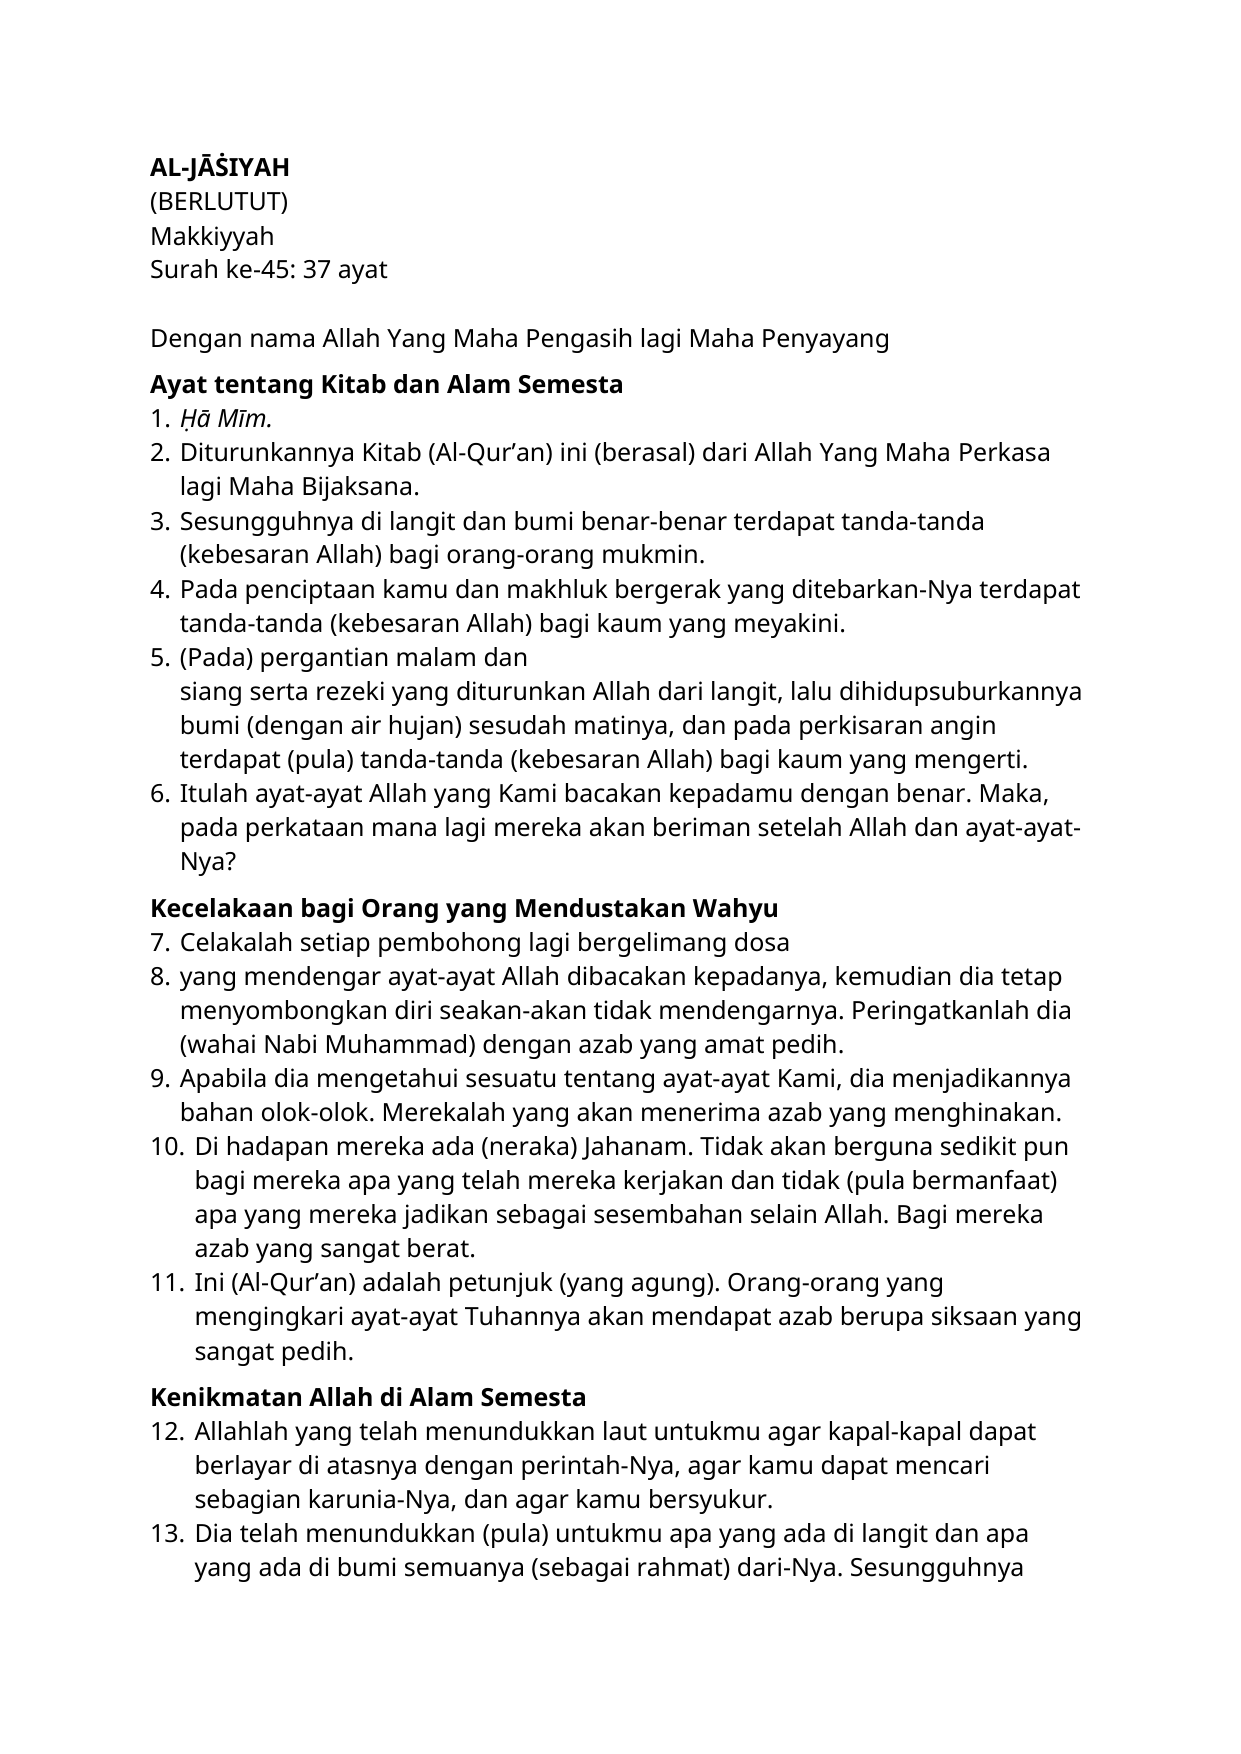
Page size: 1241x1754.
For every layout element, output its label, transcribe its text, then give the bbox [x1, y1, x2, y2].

list yang mendengar ayat-ayat Allah dibacakan kepadanya, kemudian dia tetap menyombongkan diri seakan-akan tidak mendengarnya. Peringatkanlah dia (wahai Nabi Muhammad) dengan azab yang amat pedih. [150, 958, 1090, 1061]
text (BERLUTUT) [150, 184, 1090, 218]
list Diturunkannya Kitab (Al-Qur’an) ini (berasal) dari Allah Yang Maha Perkasa lagi Maha Bijaksana. [150, 435, 1090, 503]
text Kecelakaan bagi Orang yang Mendustakan Wahyu [150, 890, 1090, 924]
list Pada penciptaan kamu dan makhluk bergerak yang ditebarkan-Nya terdapat tanda-tanda (kebesaran Allah) bagi kaum yang meyakini. [150, 571, 1090, 639]
list Sesungguhnya di langit dan bumi benar-benar terdapat tanda-tanda (kebesaran Allah) bagi orang-orang mukmin. [150, 503, 1090, 571]
text Makkiyyah [150, 218, 1090, 252]
list Itulah ayat-ayat Allah yang Kami bacakan kepadamu dengan benar. Maka, pada perkataan mana lagi mereka akan beriman setelah Allah dan ayat-ayat-Nya? [150, 776, 1090, 878]
list Celakalah setiap pembohong lagi bergelimang dosa [150, 924, 1090, 958]
text Dengan nama Allah Yang Maha Pengasih lagi Maha Penyayang [150, 320, 1090, 354]
list Ḥā Mīm. [150, 401, 1090, 435]
list Ini (Al-Qur’an) adalah petunjuk (yang agung). Orang-orang yang mengingkari ayat-ayat Tuhannya akan mendapat azab berupa siksaan yang sangat pedih. [150, 1265, 1090, 1367]
text Ayat tentang Kitab dan Alam Semesta [150, 367, 1090, 401]
text Kenikmatan Allah di Alam Semesta [150, 1380, 1090, 1414]
list Di hadapan mereka ada (neraka) Jahanam. Tidak akan berguna sedikit pun bagi mereka apa yang telah mereka kerjakan dan tidak (pula bermanfaat) apa yang mereka jadikan sebagai sesembahan selain Allah. Bagi mereka azab yang sangat berat. [150, 1129, 1090, 1265]
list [150, 1516, 1090, 1584]
list Apabila dia mengetahui sesuatu tentang ayat-ayat Kami, dia menjadikannya bahan olok-olok. Merekalah yang akan menerima azab yang menghinakan. [150, 1061, 1090, 1129]
list (Pada) pergantian malam dan siang serta rezeki yang diturunkan Allah dari langit, lalu dihidupsuburkannya bumi (dengan air hujan) sesudah matinya, dan pada perkisaran angin terdapat (pula) tanda-tanda (kebesaran Allah) bagi kaum yang mengerti. [150, 639, 1090, 776]
text Surah ke-45: 37 ayat [150, 252, 1090, 286]
list Allahlah yang telah menundukkan laut untukmu agar kapal-kapal dapat berlayar di atasnya dengan perintah-Nya, agar kamu dapat mencari sebagian karunia-Nya, dan agar kamu bersyukur. [150, 1414, 1090, 1516]
text AL-JĀṠIYAH [150, 150, 1090, 184]
